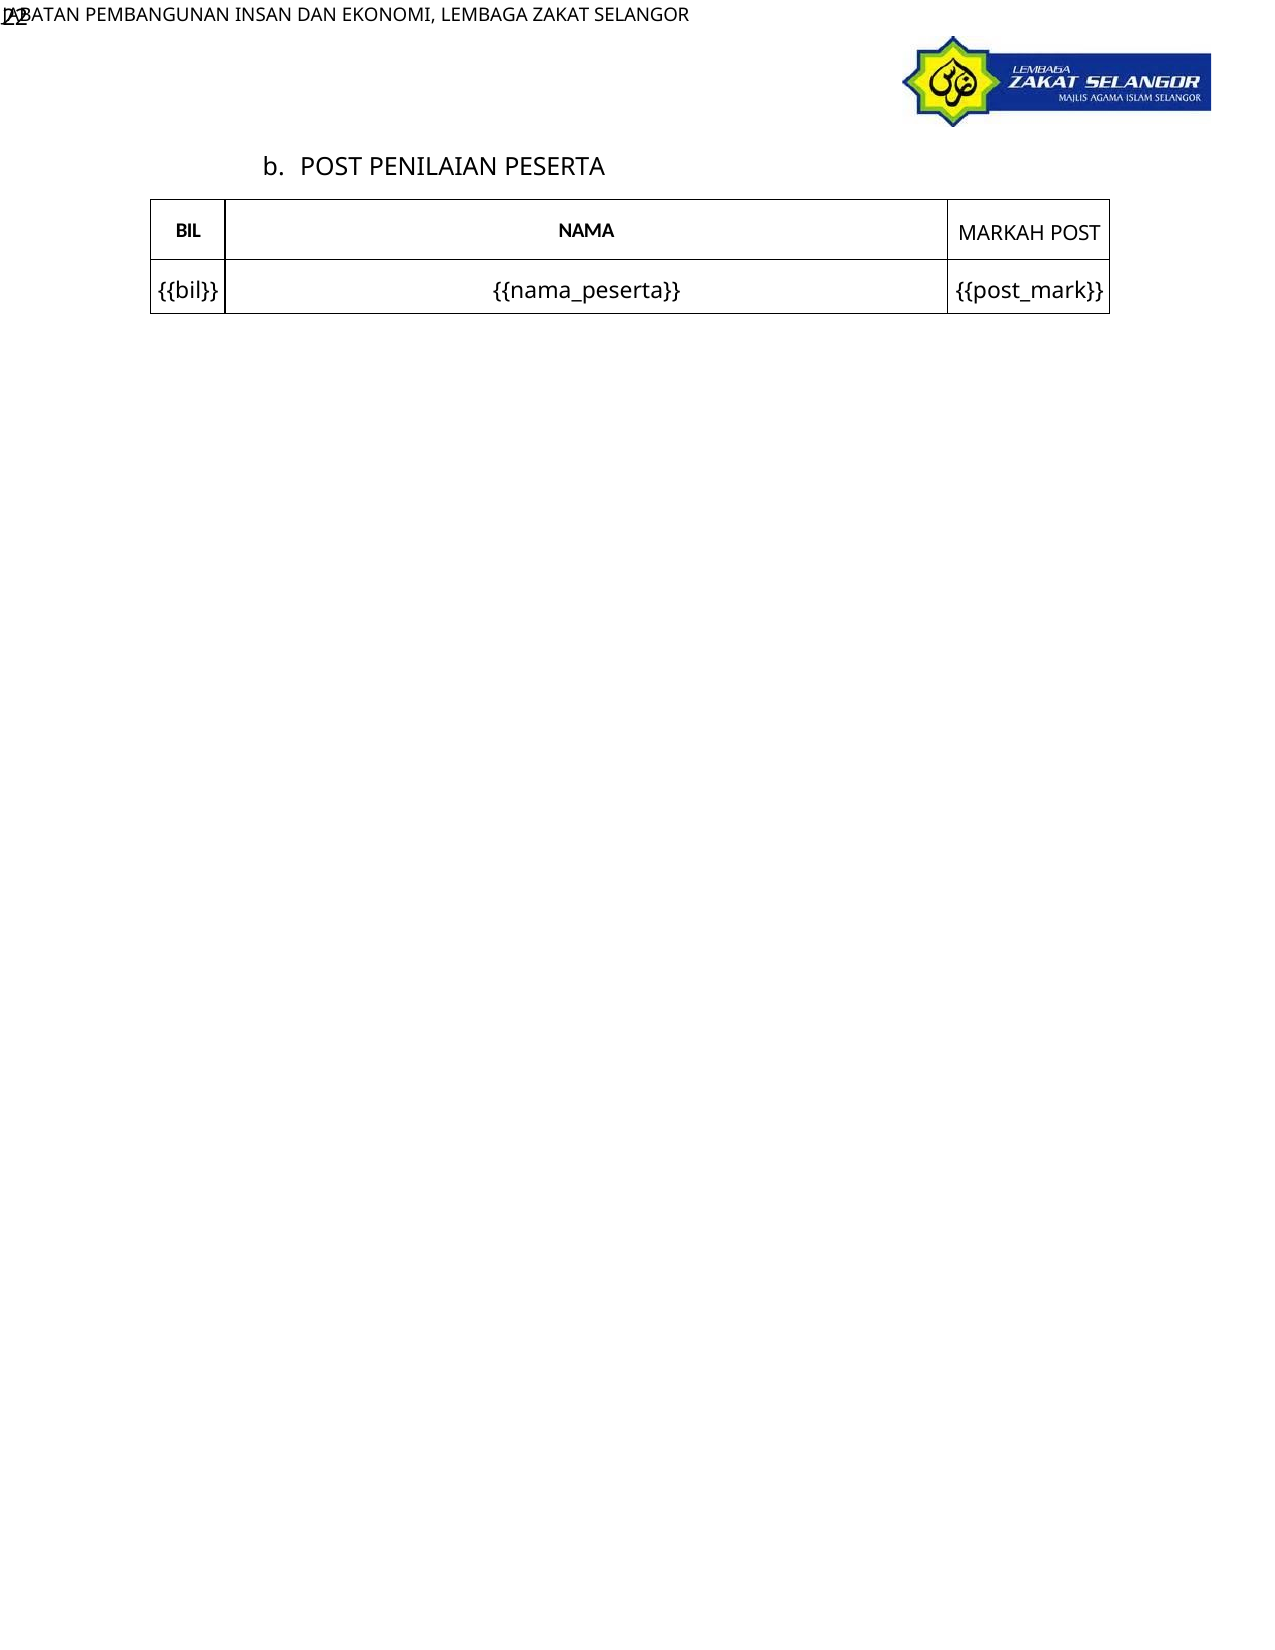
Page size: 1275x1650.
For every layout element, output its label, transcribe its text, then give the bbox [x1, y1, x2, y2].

table_header BIL [151, 200, 224, 259]
picture [902, 36, 1212, 127]
table_header NAMA [226, 200, 947, 259]
table_cell {{post_mark}} [948, 260, 1109, 313]
table_cell {{bil}} [151, 260, 224, 313]
table_cell {{nama_peserta}} [226, 260, 947, 313]
table_header MARKAH POST [948, 200, 1109, 259]
list POST PENILAIAN PESERTA [262, 148, 1237, 182]
